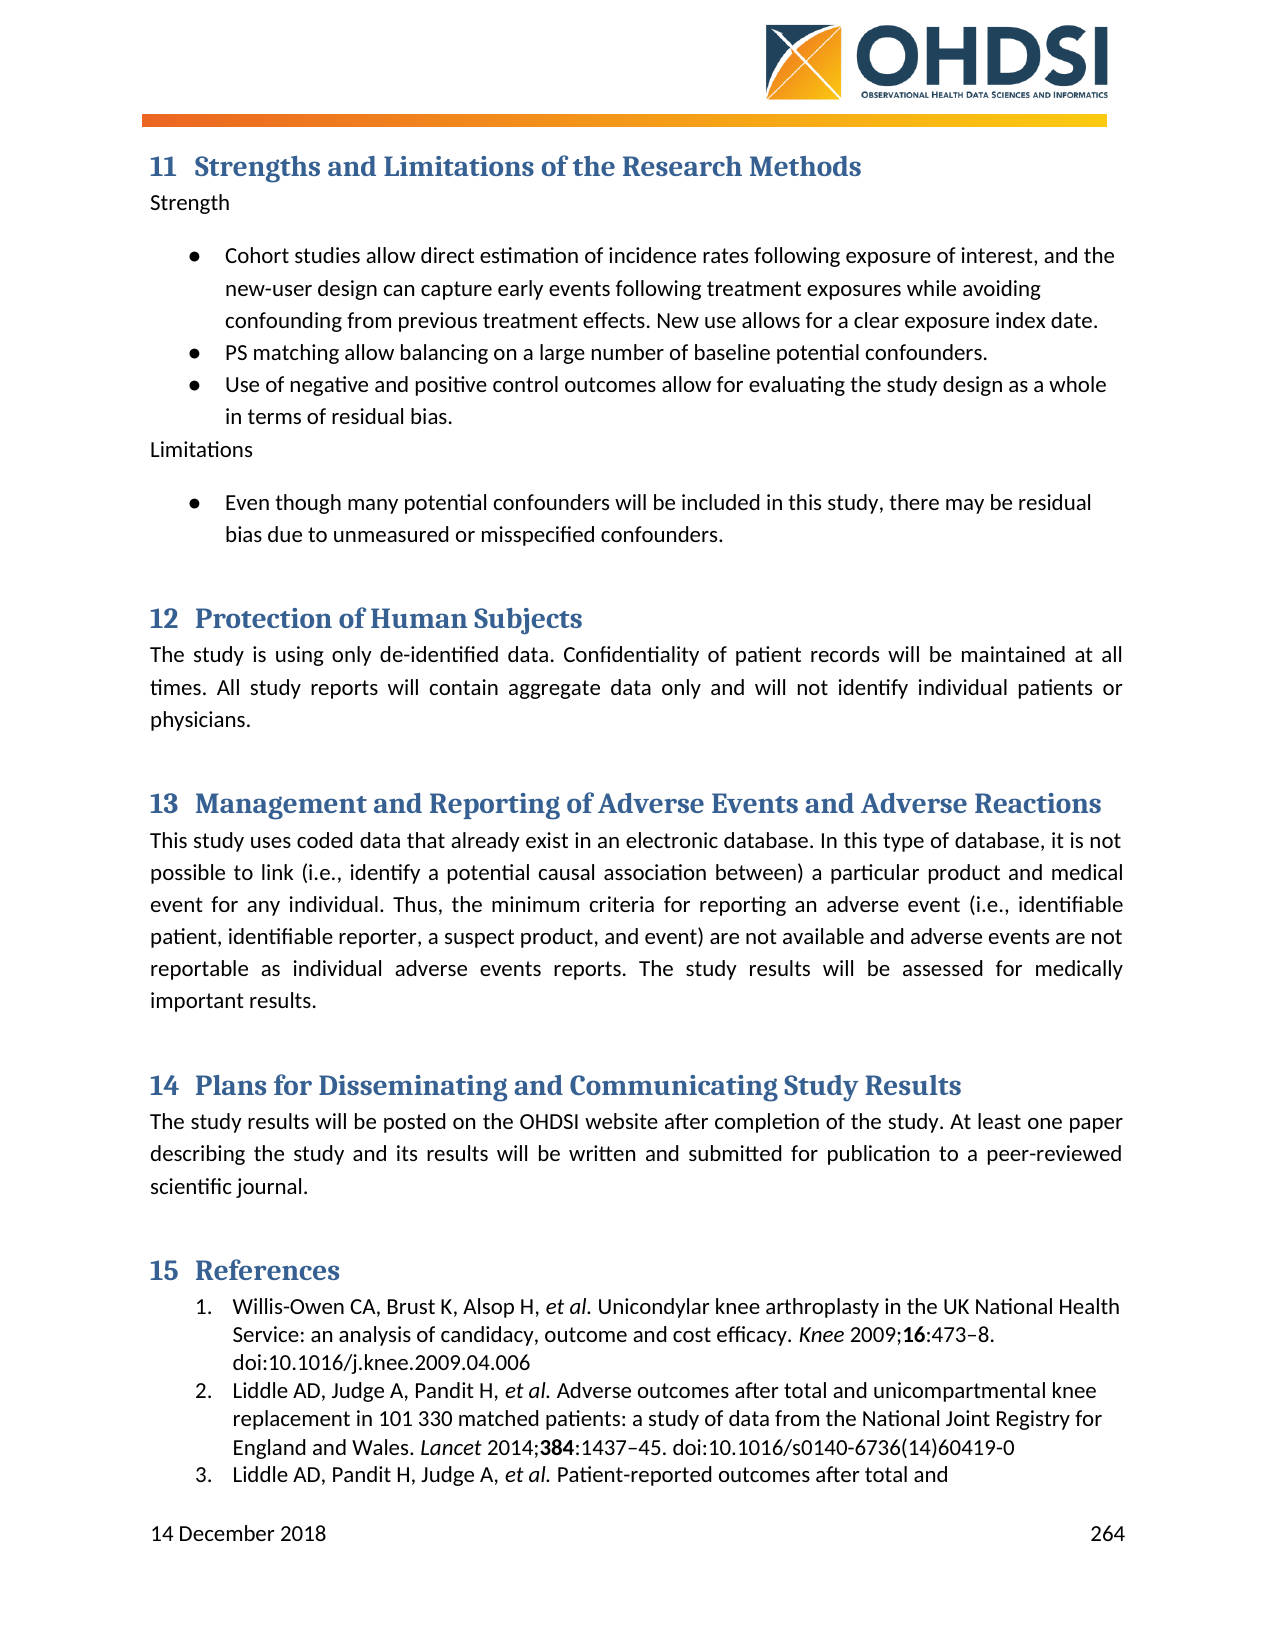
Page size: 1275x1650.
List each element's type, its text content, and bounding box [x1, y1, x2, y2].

list Liddle AD, Judge A, Pandit H, et al. Adverse outcomes after total and unicompartmental knee replacement in 101 330 matched patients: a study of data from the National Joint Registry for England and Wales. Lancet 2014;384:1437–45. doi:10.1016/s0140-6736(14)60419-0 [195, 1377, 1125, 1461]
subtitle Plans for Disseminating and Communicating Study Results [150, 1069, 1125, 1102]
text The study is using only de-identified data. Confidentiality of patient records will be maintained at all times. All study reports will contain aggregate data only and will not identify individual patients or physicians. [150, 641, 1125, 733]
text This study uses coded data that already exist in an electronic database. In this type of database, it is not possible to link (i.e., identify a potential causal association between) a particular product and medical event for any individual. Thus, the minimum criteria for reporting an adverse event (i.e., identifiable patient, identifiable reporter, a suspect product, and event) are not available and adverse events are not reportable as individual adverse events reports. The study results will be assessed for medically important results. [150, 826, 1125, 1015]
list Use of negative and positive control outcomes allow for evaluating the study design as a whole in terms of residual bias. [187, 370, 1125, 431]
list Willis-Owen CA, Brust K, Alsop H, et al. Unicondylar knee arthroplasty in the UK National Health Service: an analysis of candidacy, outcome and cost efficacy. Knee 2009;16:473–8. doi:10.1016/j.knee.2009.04.006 [195, 1292, 1125, 1377]
text Strength [150, 188, 1125, 217]
subtitle Strengths and Limitations of the Research Methods [150, 150, 1125, 183]
text The study results will be posted on the OHDSI website after completion of the study. At least one paper describing the study and its results will be written and submitted for publication to a peer-reviewed scientific journal. [150, 1107, 1125, 1200]
list Cohort studies allow direct estimation of incidence rates following exposure of interest, and the new-user design can capture early events following treatment exposures while avoiding confounding from previous treatment effects. New use allows for a clear exposure index date. [187, 242, 1125, 334]
subtitle References [150, 1254, 1125, 1287]
subtitle Management and Reporting of Adverse Events and Adverse Reactions [150, 787, 1125, 821]
text Limitations [150, 435, 1125, 463]
list PS matching allow balancing on a large number of baseline potential confounders. [187, 338, 1125, 366]
list Even though many potential confounders will be included in this study, there may be residual bias due to unmeasured or misspecified confounders. [187, 488, 1125, 548]
subtitle Protection of Human Subjects [150, 602, 1125, 636]
picture [748, 11, 1125, 114]
